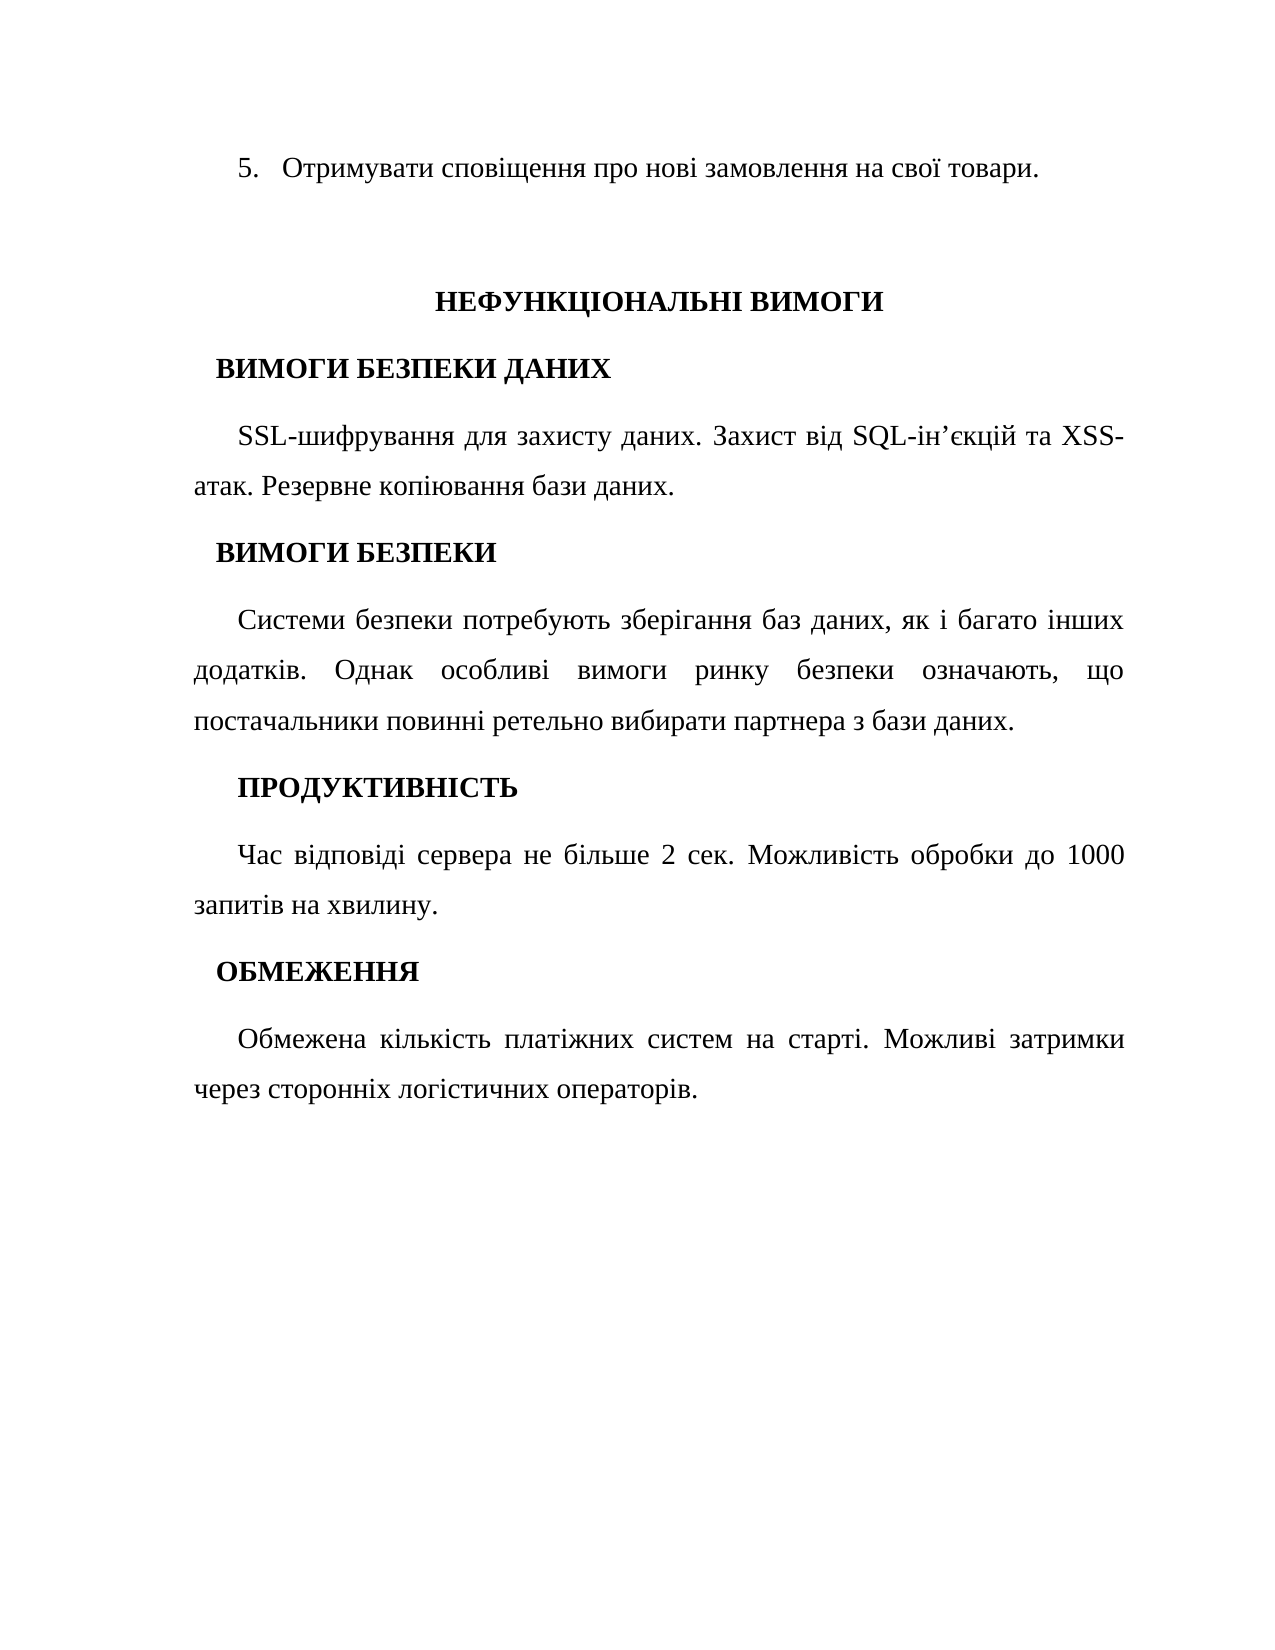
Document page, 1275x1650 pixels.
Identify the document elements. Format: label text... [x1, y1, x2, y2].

text Обмежена кількість платіжних систем на старті. Можливі затримки через сторонніх логістичних операторів. [194, 1021, 1125, 1105]
text ВИМОГИ БЕЗПЕКИ [150, 535, 1125, 569]
text Системи безпеки потребують зберігання баз даних, як і багато інших додатків. Однак особливі вимоги ринку безпеки означають, що постачальники повинні ретельно вибирати партнера з бази даних. [194, 602, 1125, 736]
text Час відповіді сервера не більше 2 сек. Можливість обробки до 1000 запитів на хвилину. [194, 837, 1125, 921]
list Отримувати сповіщення про нові замовлення на свої товари. [237, 150, 1125, 183]
text SSL-шифрування для захисту даних. Захист від SQL-ін’єкцій та XSS-атак. Резервне копіювання бази даних. [194, 418, 1125, 502]
text ОБМЕЖЕННЯ [150, 954, 1125, 988]
text ПРОДУКТИВНІСТЬ [194, 770, 1125, 803]
text НЕФУНКЦІОНАЛЬНІ ВИМОГИ [150, 284, 1125, 317]
text ВИМОГИ БЕЗПЕКИ ДАНИХ [150, 351, 1125, 384]
